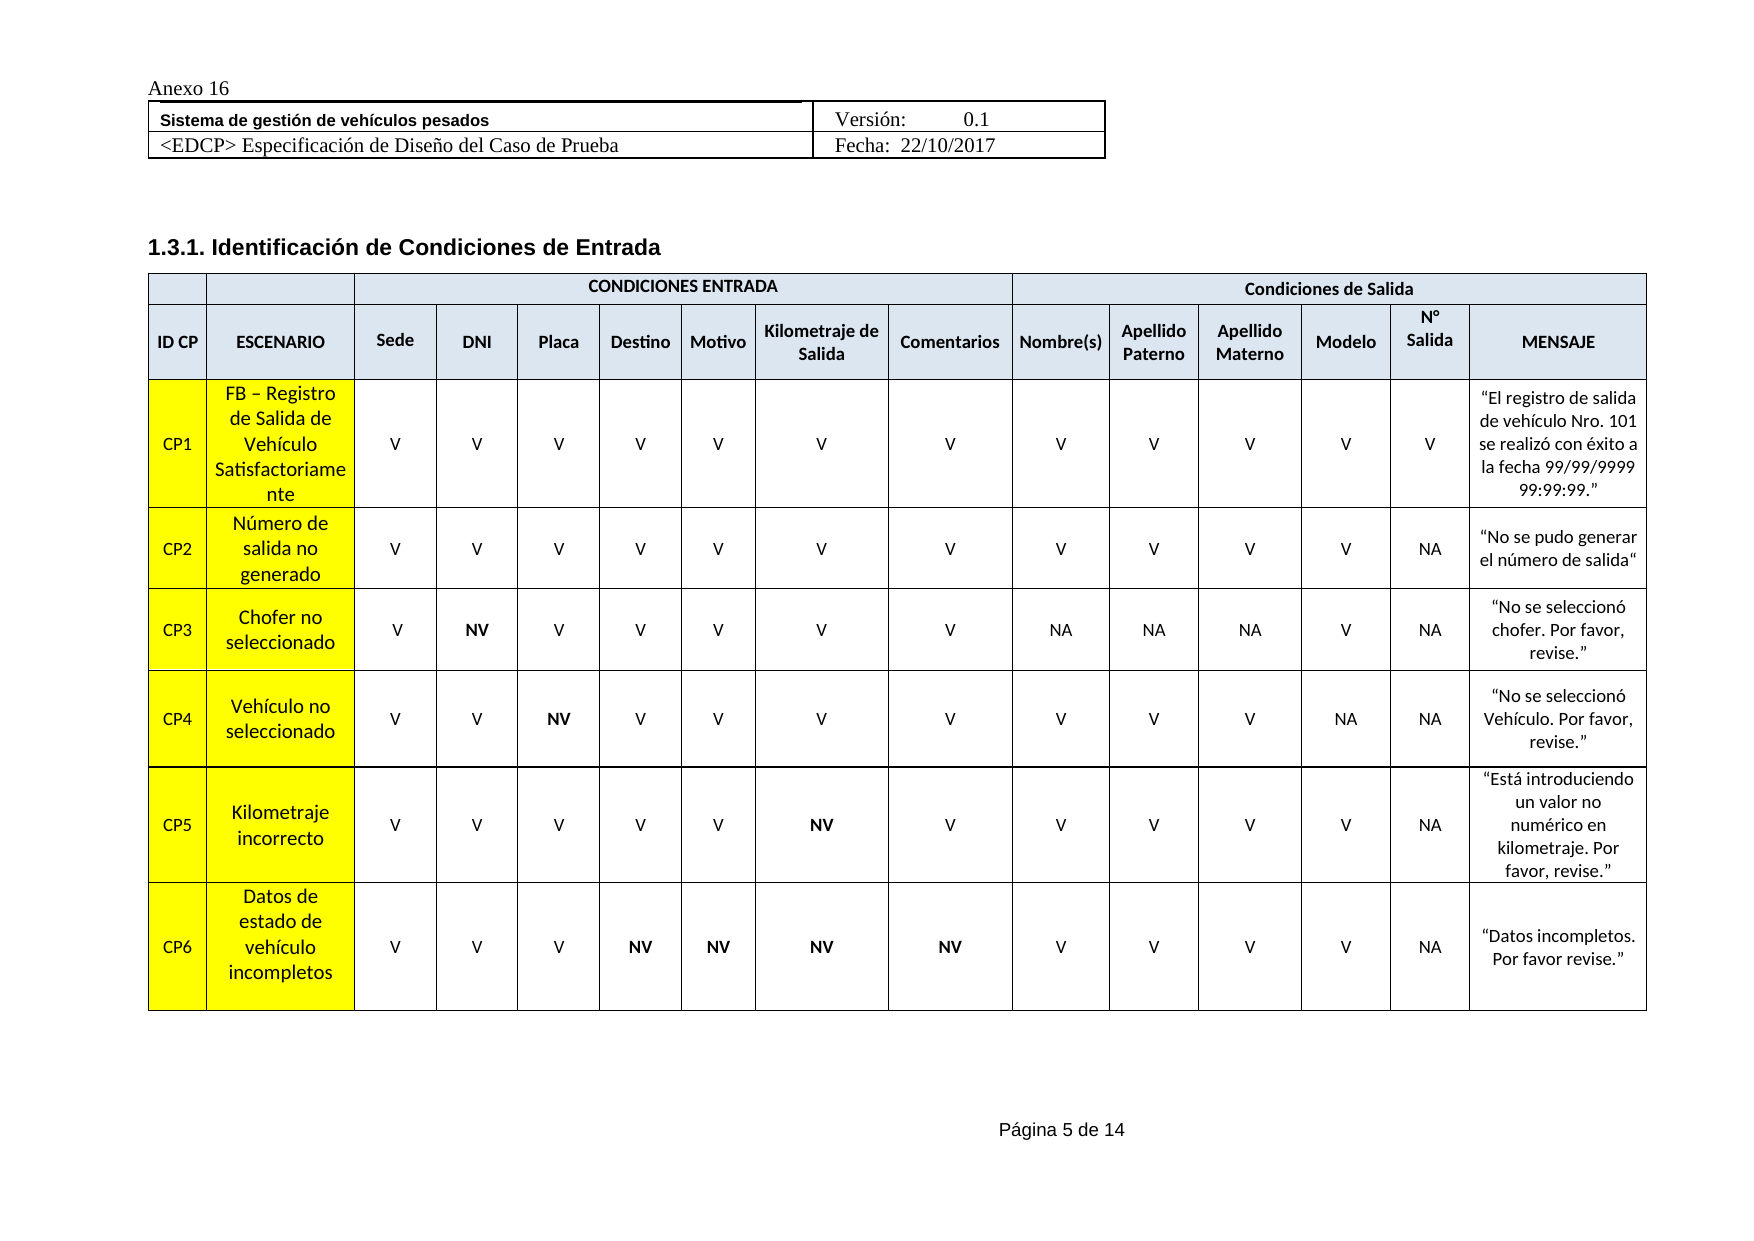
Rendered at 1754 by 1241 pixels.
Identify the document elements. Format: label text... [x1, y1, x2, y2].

table_cell NA [1013, 589, 1109, 669]
table_cell CP4 [149, 671, 206, 766]
table_cell NA [1302, 671, 1390, 766]
table_cell V [355, 768, 436, 882]
table_cell V [1110, 508, 1198, 588]
table_cell NV [756, 768, 888, 882]
table_cell V [1110, 671, 1198, 766]
table_cell CP1 [149, 380, 206, 507]
table_cell V [1013, 508, 1109, 588]
table_cell V [1013, 671, 1109, 766]
table_cell FB – Registro de Salida de Vehículo Satisfactoriamente [207, 380, 354, 507]
table_cell “No se pudo generar el número de salida“ [1470, 508, 1646, 588]
table_cell CP6 [149, 883, 206, 1010]
table_cell V [600, 589, 681, 669]
table_cell V [756, 508, 888, 588]
table_cell V [1013, 768, 1109, 882]
table_cell CP5 [149, 768, 206, 882]
table_cell NA [1391, 671, 1469, 766]
table_cell NV [682, 883, 755, 1010]
table_cell Vehículo no seleccionado [207, 671, 354, 766]
table_cell NA [1110, 589, 1198, 669]
table_cell Sede [355, 305, 436, 379]
table_cell V [1199, 671, 1301, 766]
table_cell V [756, 671, 888, 766]
table_cell “El registro de salida de vehículo Nro. 101 se realizó con éxito a la fecha 99/99/9999 99:99:99.” [1470, 380, 1646, 507]
table_cell N° Salida [1391, 305, 1469, 379]
table_cell V [682, 589, 755, 669]
table_cell V [756, 589, 888, 669]
table_cell V [889, 589, 1012, 669]
table_cell ID CP [149, 305, 206, 379]
table_cell V [682, 380, 755, 507]
table_cell V [1199, 768, 1301, 882]
table_cell NV [600, 883, 681, 1010]
table_cell V [518, 883, 599, 1010]
table_cell V [1110, 883, 1198, 1010]
table_cell Motivo [682, 305, 755, 379]
table_cell V [437, 671, 517, 766]
table_cell Kilometraje de Salida [756, 305, 888, 379]
table_cell CP2 [149, 508, 206, 588]
table_cell V [1013, 380, 1109, 507]
table_cell NV [437, 589, 517, 669]
table_cell V [437, 883, 517, 1010]
table_cell Modelo [1302, 305, 1390, 379]
table_cell Comentarios [889, 305, 1012, 379]
table_cell “Datos incompletos. Por favor revise.” [1470, 883, 1646, 1010]
table_cell NV [889, 883, 1012, 1010]
table_cell V [1199, 508, 1301, 588]
table_cell NA [1391, 589, 1469, 669]
table_cell V [682, 768, 755, 882]
table_cell “No se seleccionó Vehículo. Por favor, revise.” [1470, 671, 1646, 766]
table_cell V [600, 508, 681, 588]
table_header Condiciones de Salida [1013, 274, 1646, 304]
table_cell Nombre(s) [1013, 305, 1109, 379]
table_cell V [889, 380, 1012, 507]
table_cell CP3 [149, 589, 206, 669]
table_cell NV [756, 883, 888, 1010]
table_cell NA [1391, 768, 1469, 882]
table_cell V [518, 589, 599, 669]
table_cell V [756, 380, 888, 507]
table_cell V [889, 508, 1012, 588]
table_header [207, 274, 354, 304]
table_header CONDICIONES ENTRADA [355, 274, 1012, 304]
table_cell ESCENARIO [207, 305, 354, 379]
table_cell V [437, 380, 517, 507]
table_cell Número de salida no generado [207, 508, 354, 588]
table_cell Chofer no seleccionado [207, 589, 354, 669]
table_cell V [1302, 883, 1390, 1010]
text 1.3.1. Identificación de Condiciones de Entrada [148, 234, 1606, 260]
table_cell V [1110, 768, 1198, 882]
table_cell V [682, 508, 755, 588]
table_cell Datos de estado de vehículo incompletos [207, 883, 354, 1010]
table_cell V [682, 671, 755, 766]
table_cell V [1110, 380, 1198, 507]
table_cell V [1391, 380, 1469, 507]
table_cell V [518, 508, 599, 588]
table_cell V [889, 671, 1012, 766]
table_cell “No se seleccionó chofer. Por favor, revise.” [1470, 589, 1646, 669]
table_cell “Está introduciendo un valor no numérico en kilometraje. Por favor, revise.” [1470, 768, 1646, 882]
table_cell NA [1391, 883, 1469, 1010]
table_cell V [1302, 589, 1390, 669]
table_cell V [1199, 883, 1301, 1010]
table_cell V [518, 380, 599, 507]
table_cell V [355, 508, 436, 588]
table_cell V [1199, 380, 1301, 507]
table_cell V [355, 671, 436, 766]
table_cell V [600, 768, 681, 882]
table_cell V [600, 380, 681, 507]
table_cell V [437, 508, 517, 588]
table_cell Kilometraje incorrecto [207, 768, 354, 882]
table_cell Apellido Paterno [1110, 305, 1198, 379]
table_header [149, 274, 206, 304]
table_cell V [1302, 768, 1390, 882]
table_cell Placa [518, 305, 599, 379]
table_cell NV [518, 671, 599, 766]
table_cell MENSAJE [1470, 305, 1646, 379]
table_cell NA [1199, 589, 1301, 669]
table_cell V [355, 883, 436, 1010]
table_cell DNI [437, 305, 517, 379]
table_cell Apellido Materno [1199, 305, 1301, 379]
table_cell V [518, 768, 599, 882]
table_cell V [355, 589, 436, 669]
table_cell V [1013, 883, 1109, 1010]
table_cell V [1302, 508, 1390, 588]
table_cell V [889, 768, 1012, 882]
table_cell V [437, 768, 517, 882]
table_cell V [600, 671, 681, 766]
table_cell V [355, 380, 436, 507]
table_cell V [1302, 380, 1390, 507]
table_cell NA [1391, 508, 1469, 588]
table_cell Destino [600, 305, 681, 379]
